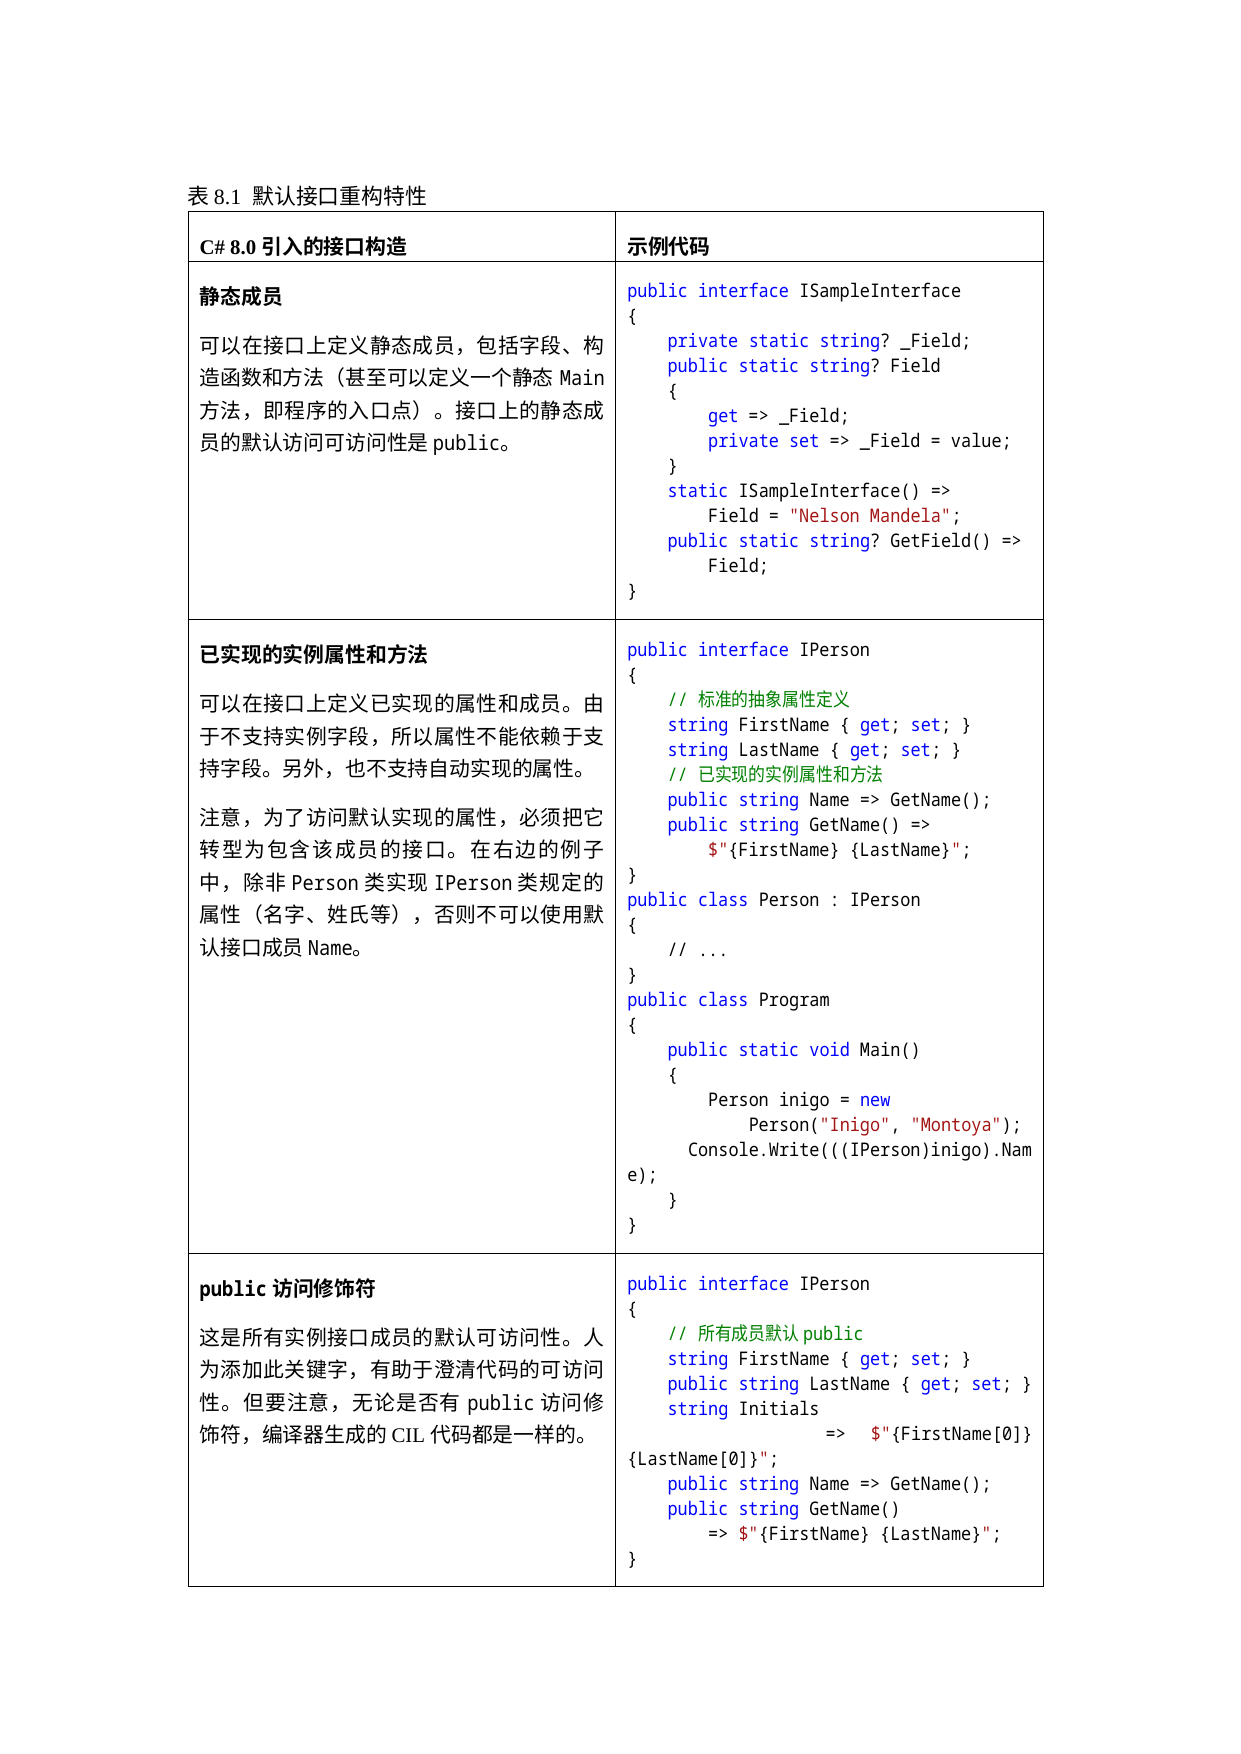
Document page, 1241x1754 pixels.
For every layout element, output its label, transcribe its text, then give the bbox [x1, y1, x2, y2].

table_header C# 8.0 引入的接口构造 [189, 212, 615, 261]
table_cell public interface IPerson { // 所有成员默认public string FirstName { get; set; } public string LastName { get; set; } string Initials => $"{FirstName[0]}{LastName[0]}"; public string Name => GetName(); public string GetName() => $"{FirstName} {LastName}"; } [616, 1254, 1043, 1586]
table_cell 静态成员 可以在接口上定义静态成员，包括字段、构造函数和方法（甚至可以定义一个静态 Main 方法，即程序的入口点）。接口上的静态成员的默认访问可访问性是public。 [189, 262, 615, 619]
table_cell public interface ISampleInterface { private static string? _Field; public static string? Field { get => _Field; private set => _Field = value; } static ISampleInterface() => Field = "Nelson Mandela"; public static string? GetField() => Field; } [616, 262, 1043, 619]
table_cell 已实现的实例属性和方法 可以在接口上定义已实现的属性和成员。由于不支持实例字段，所以属性不能依赖于支持字段。另外，也不支持自动实现的属性。 注意，为了访问默认实现的属性，必须把它转型为包含该成员的接口。在右边的例子中，除非Person类实现IPerson类规定的属性（名字、姓氏等），否则不可以使用默认接口成员Name。 [189, 620, 615, 1253]
table_cell public 访问修饰符 这是所有实例接口成员的默认可访问性。人为添加此关键字，有助于澄清代码的可访问性。但要注意，无论是否有public访问修饰符，编译器生成的 CIL 代码都是一样的。 [189, 1254, 615, 1586]
table_header 示例代码 [616, 212, 1043, 261]
table_cell public interface IPerson { // 标准的抽象属性定义 string FirstName { get; set; } string LastName { get; set; } // 已实现的实例属性和方法 public string Name => GetName(); public string GetName() => $"{FirstName} {LastName}"; } public class Person : IPerson { // ... } public class Program { public static void Main() { Person inigo = new Person("Inigo", "Montoya"); Console.Write(((IPerson)inigo).Name); } } [616, 620, 1043, 1253]
text 表8.1 默认接口重构特性 [187, 178, 1053, 211]
